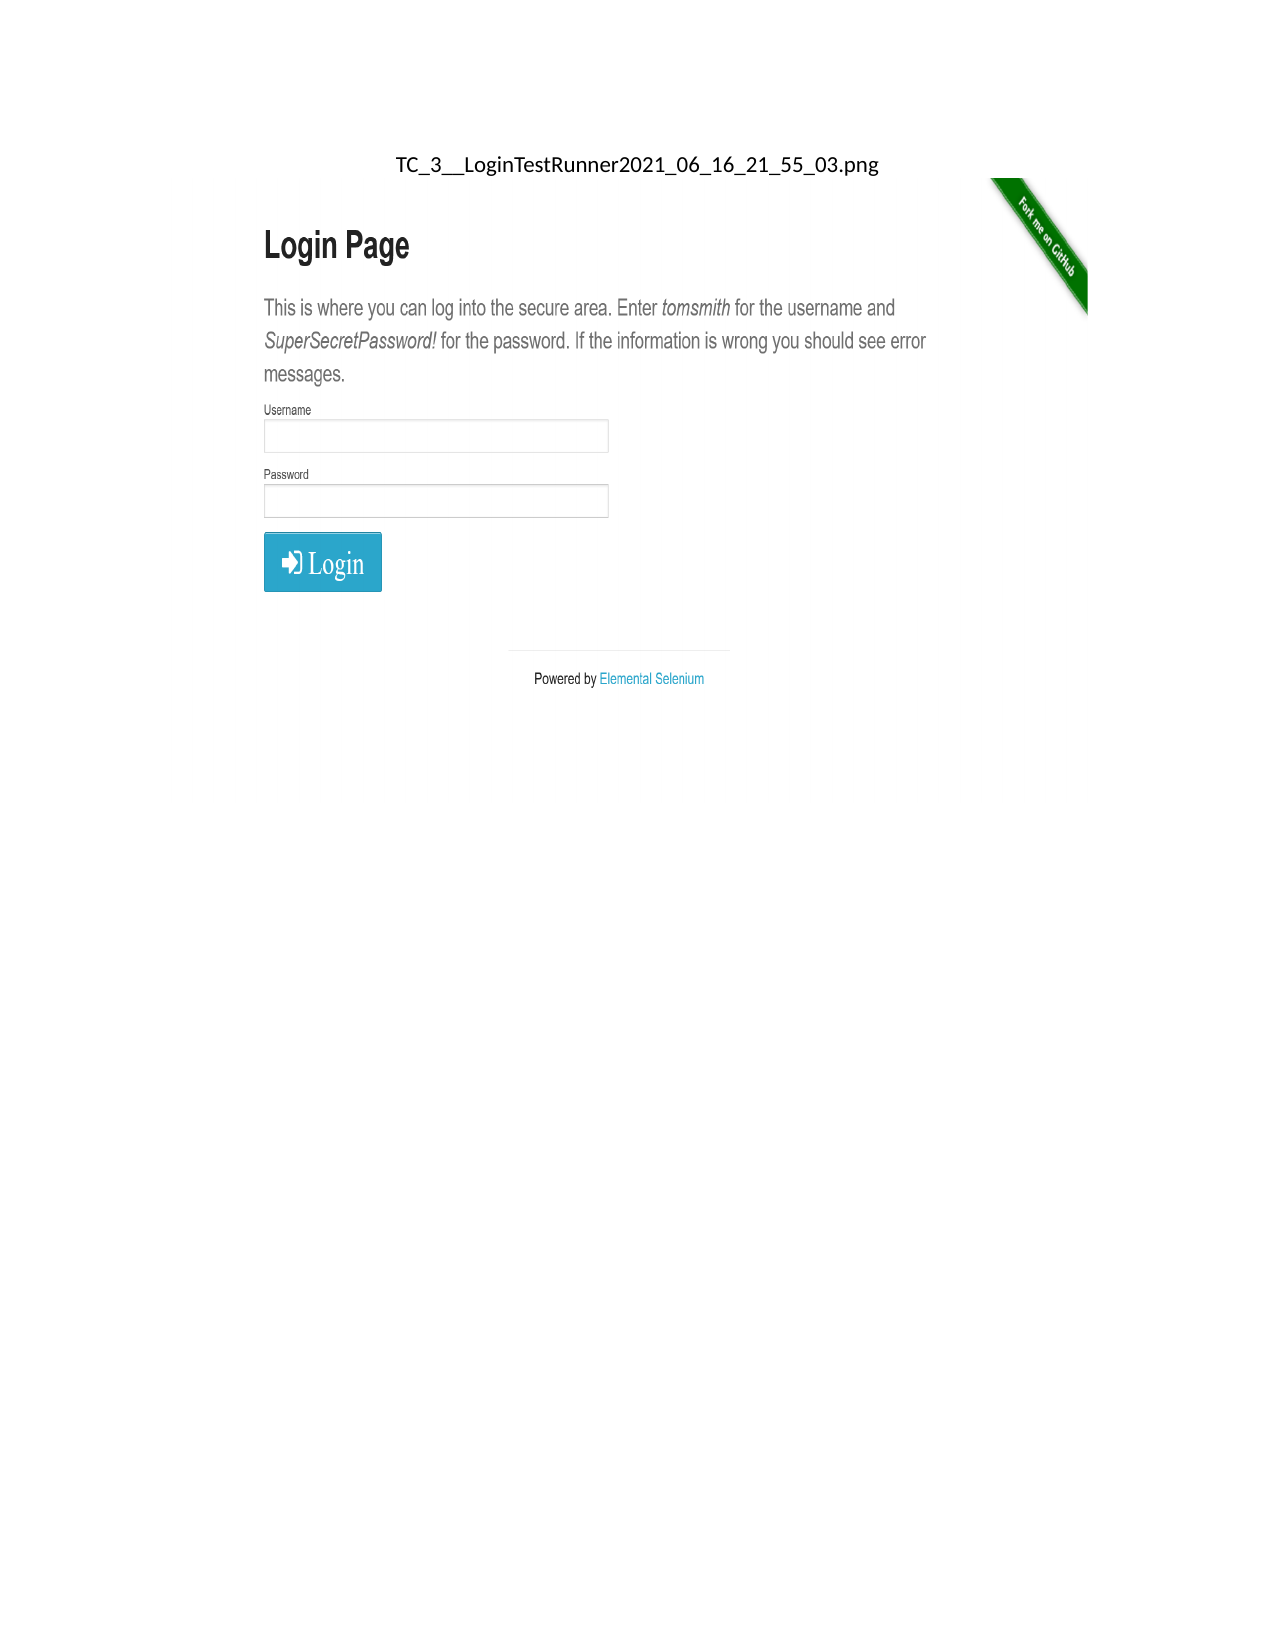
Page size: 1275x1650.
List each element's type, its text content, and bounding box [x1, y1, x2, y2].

picture [150, 184, 1088, 809]
text TC_3__LoginTestRunner2021_06_16_21_55_03.png [150, 150, 1125, 184]
